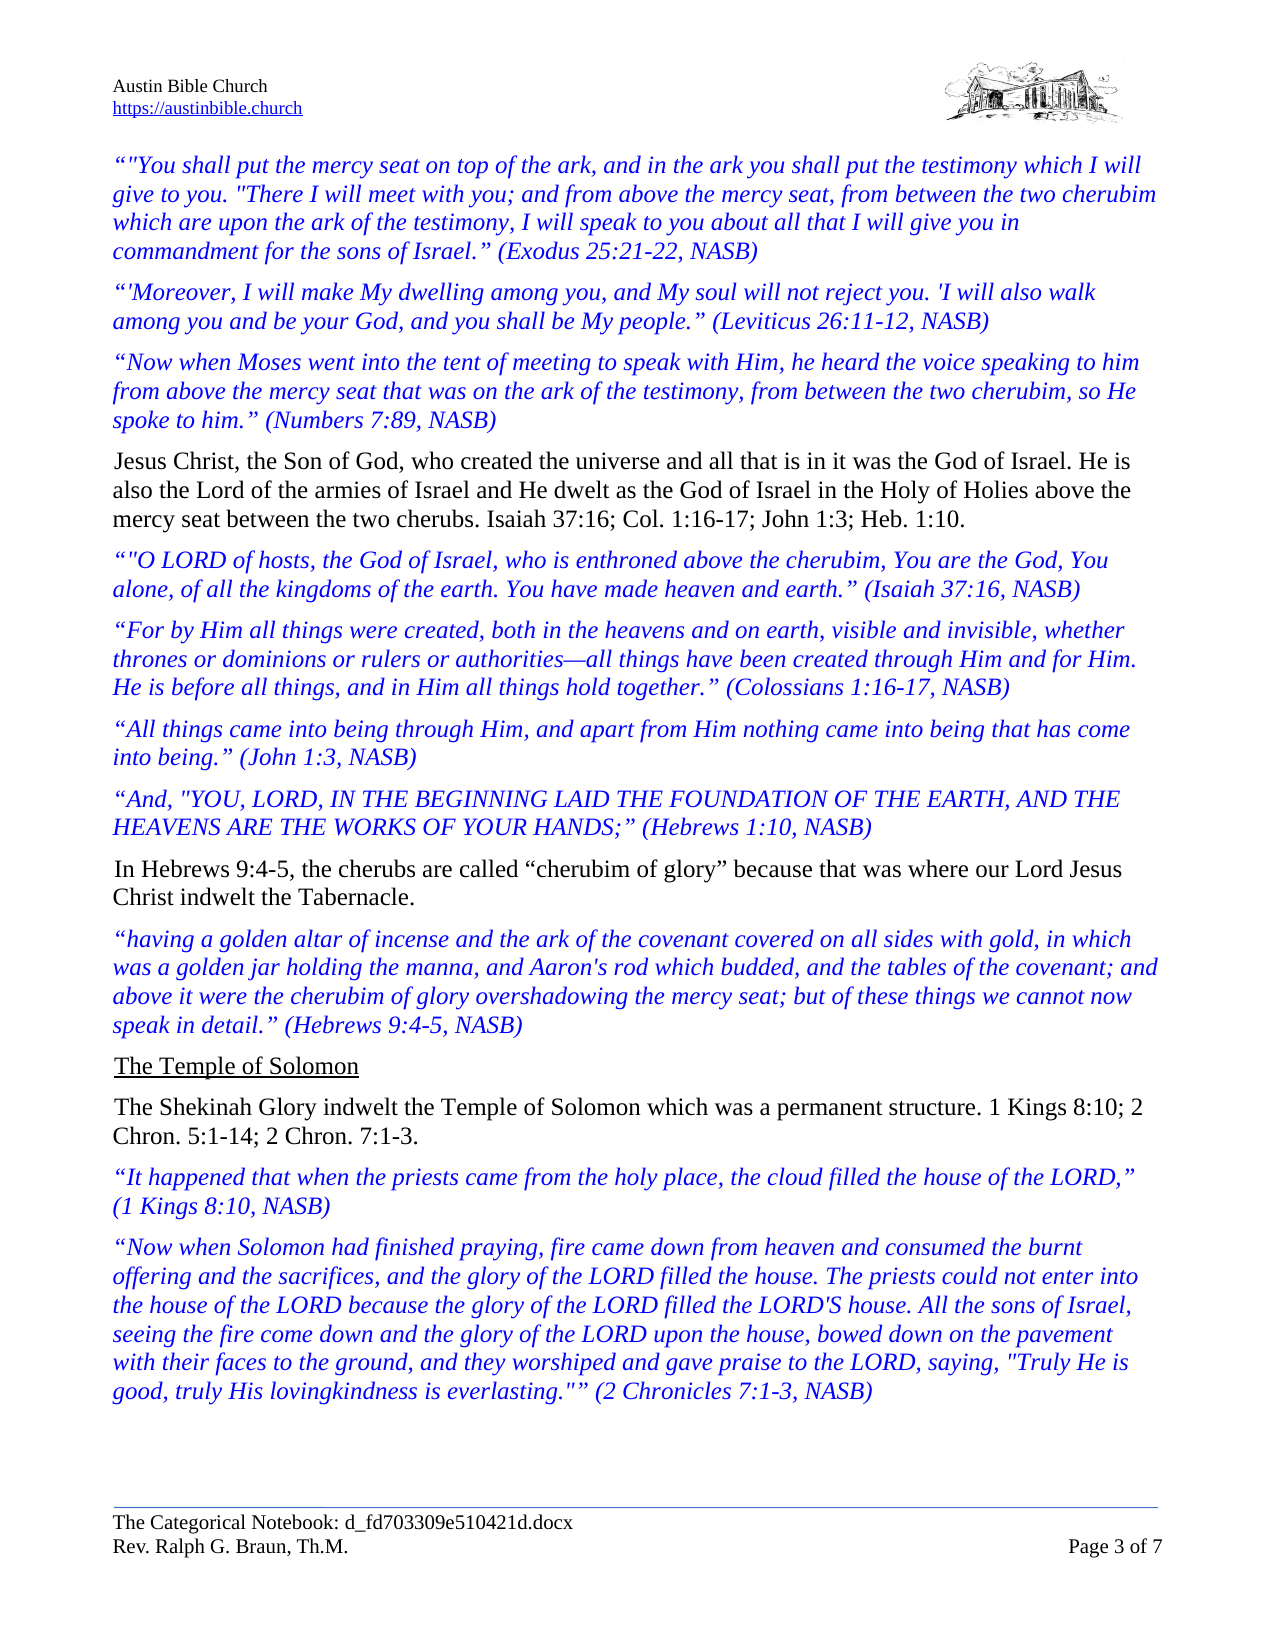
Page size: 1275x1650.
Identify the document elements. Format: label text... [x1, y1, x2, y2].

text “And, "YOU, LORD, IN THE BEGINNING LAID THE FOUNDATION OF THE EARTH, AND THE HEAVENS ARE THE WORKS OF YOUR HANDS;” (Hebrews 1:10, NASB) [112, 784, 1162, 841]
text “Now when Moses went into the tent of meeting to speak with Him, he heard the voice speaking to him from above the mercy seat that was on the ark of the testimony, from between the two cherubim, so He spoke to him.” (Numbers 7:89, NASB) [112, 347, 1162, 434]
text The Temple of Solomon [112, 1051, 1162, 1080]
text “All things came into being through Him, and apart from Him nothing came into being that has come into being.” (John 1:3, NASB) [112, 714, 1162, 771]
text “having a golden altar of incense and the ark of the covenant covered on all sides with gold, in which was a golden jar holding the manna, and Aaron's rod which budded, and the tables of the covenant; and above it were the cherubim of glory overshadowing the mercy seat; but of these things we cannot now speak in detail.” (Hebrews 9:4-5, NASB) [112, 924, 1162, 1039]
text “For by Him all things were created, both in the heavens and on earth, visible and invisible, whether thrones or dominions or rulers or authorities—all things have been created through Him and for Him. He is before all things, and in Him all things hold together.” (Colossians 1:16-17, NASB) [112, 615, 1162, 701]
text “It happened that when the priests came from the holy place, the cloud filled the house of the LORD,” (1 Kings 8:10, NASB) [112, 1162, 1162, 1220]
picture [944, 58, 1124, 125]
text “Now when Solomon had finished praying, fire came down from heaven and consumed the burnt offering and the sacrifices, and the glory of the LORD filled the house. The priests could not enter into the house of the LORD because the glory of the LORD filled the LORD'S house. All the sons of Israel, seeing the fire come down and the glory of the LORD upon the house, bowed down on the pavement with their faces to the ground, and they worshiped and gave praise to the LORD, saying, "Truly He is good, truly His lovingkindness is everlasting."” (2 Chronicles 7:1-3, NASB) [112, 1232, 1162, 1405]
text “"O LORD of hosts, the God of Israel, who is enthroned above the cherubim, You are the God, You alone, of all the kingdoms of the earth. You have made heaven and earth.” (Isaiah 37:16, NASB) [112, 545, 1162, 602]
text In Hebrews 9:4-5, the cherubs are called “cherubim of glory” because that was where our Lord Jesus Christ indwelt the Tabernacle. [112, 854, 1162, 911]
text “"You shall put the mercy seat on top of the ark, and in the ark you shall put the testimony which I will give to you. "There I will meet with you; and from above the mercy seat, from between the two cherubim which are upon the ark of the testimony, I will speak to you about all that I will give you in commandment for the sons of Israel.” (Exodus 25:21-22, NASB) [112, 150, 1162, 265]
text “'Moreover, I will make My dwelling among you, and My soul will not reject you. 'I will also walk among you and be your God, and you shall be My people.” (Leviticus 26:11-12, NASB) [112, 277, 1162, 335]
text The Shekinah Glory indwelt the Temple of Solomon which was a permanent structure. 1 Kings 8:10; 2 Chron. 5:1-14; 2 Chron. 7:1-3. [112, 1092, 1162, 1150]
text Jesus Christ, the Son of God, who created the universe and all that is in it was the God of Israel. He is also the Lord of the armies of Israel and He dwelt as the God of Israel in the Holy of Holies above the mercy seat between the two cherubs. Isaiah 37:16; Col. 1:16-17; John 1:3; Heb. 1:10. [112, 446, 1162, 532]
